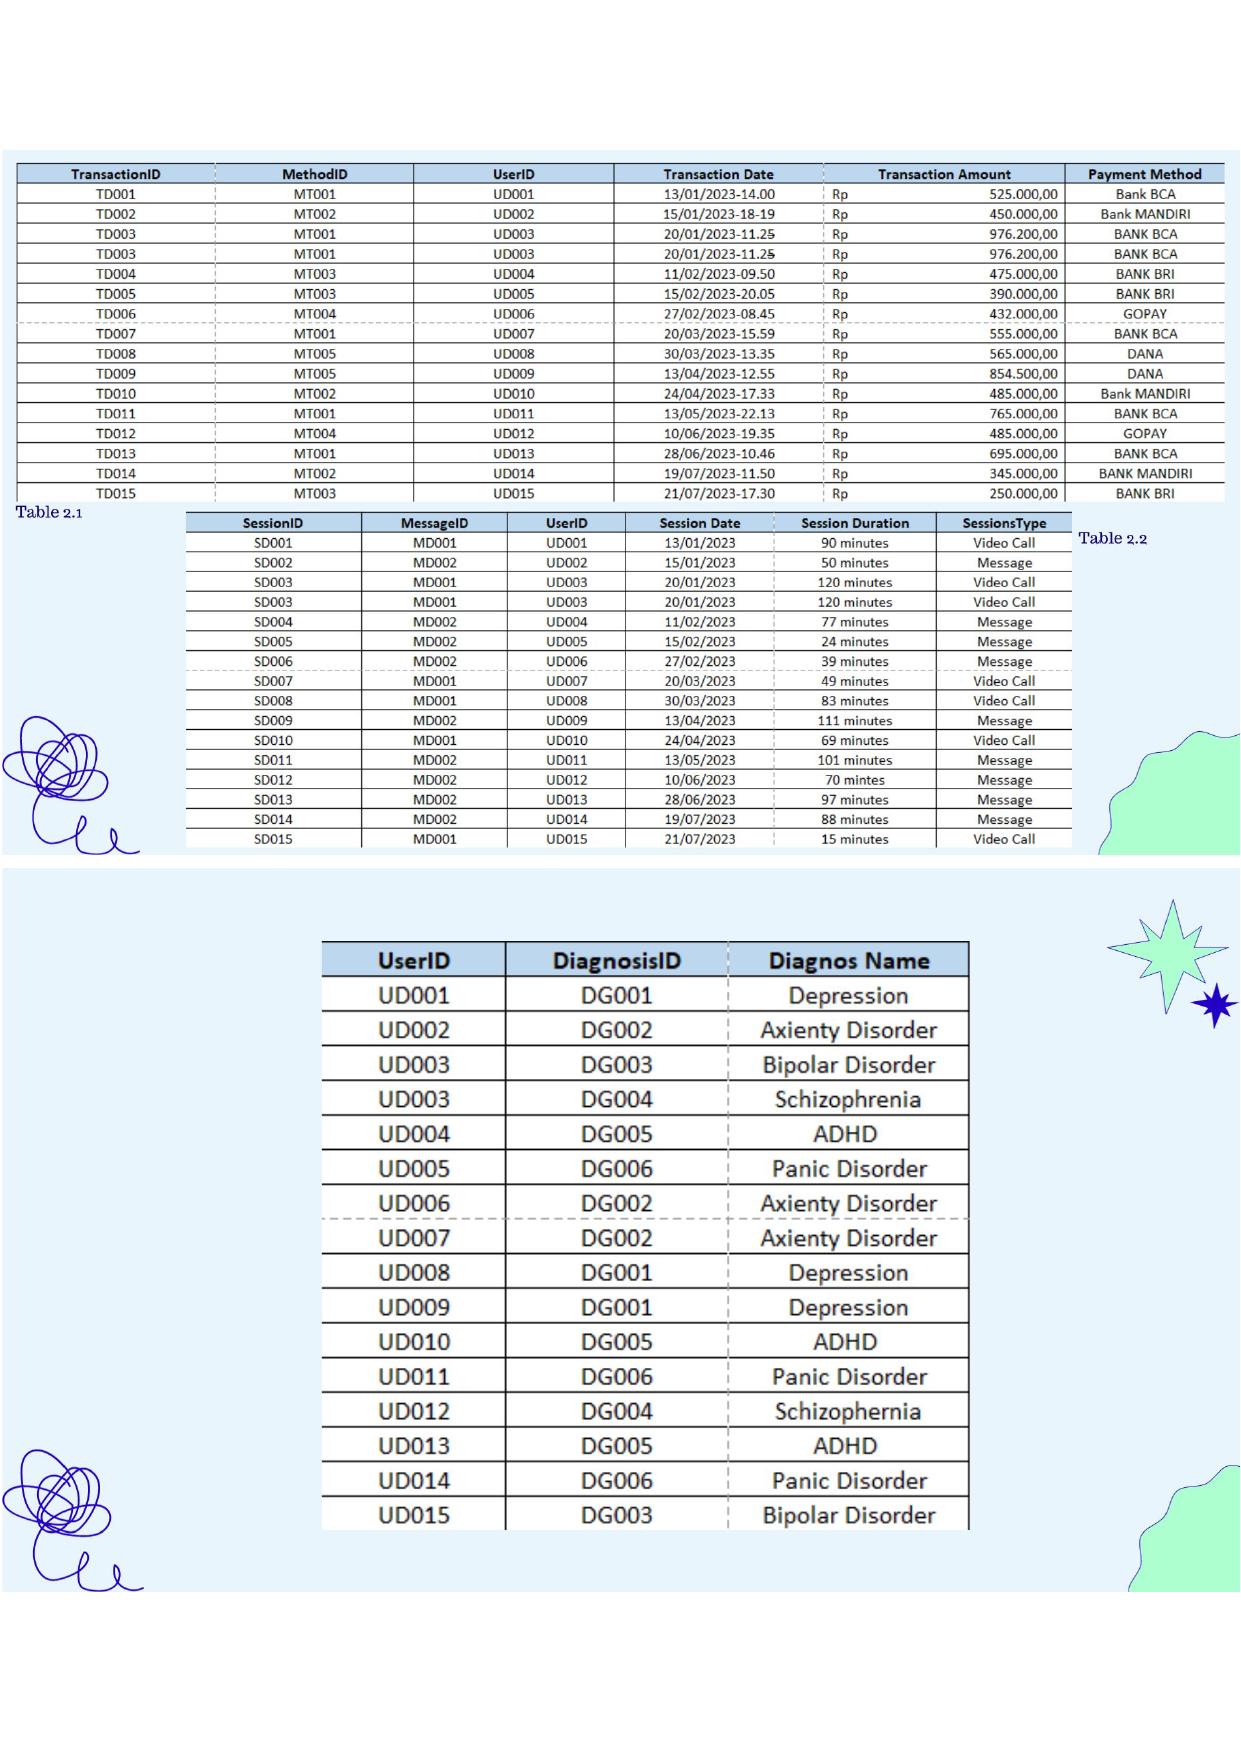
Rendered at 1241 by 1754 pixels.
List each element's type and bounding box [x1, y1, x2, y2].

picture [2, 150, 1241, 855]
picture [2, 868, 1241, 1592]
